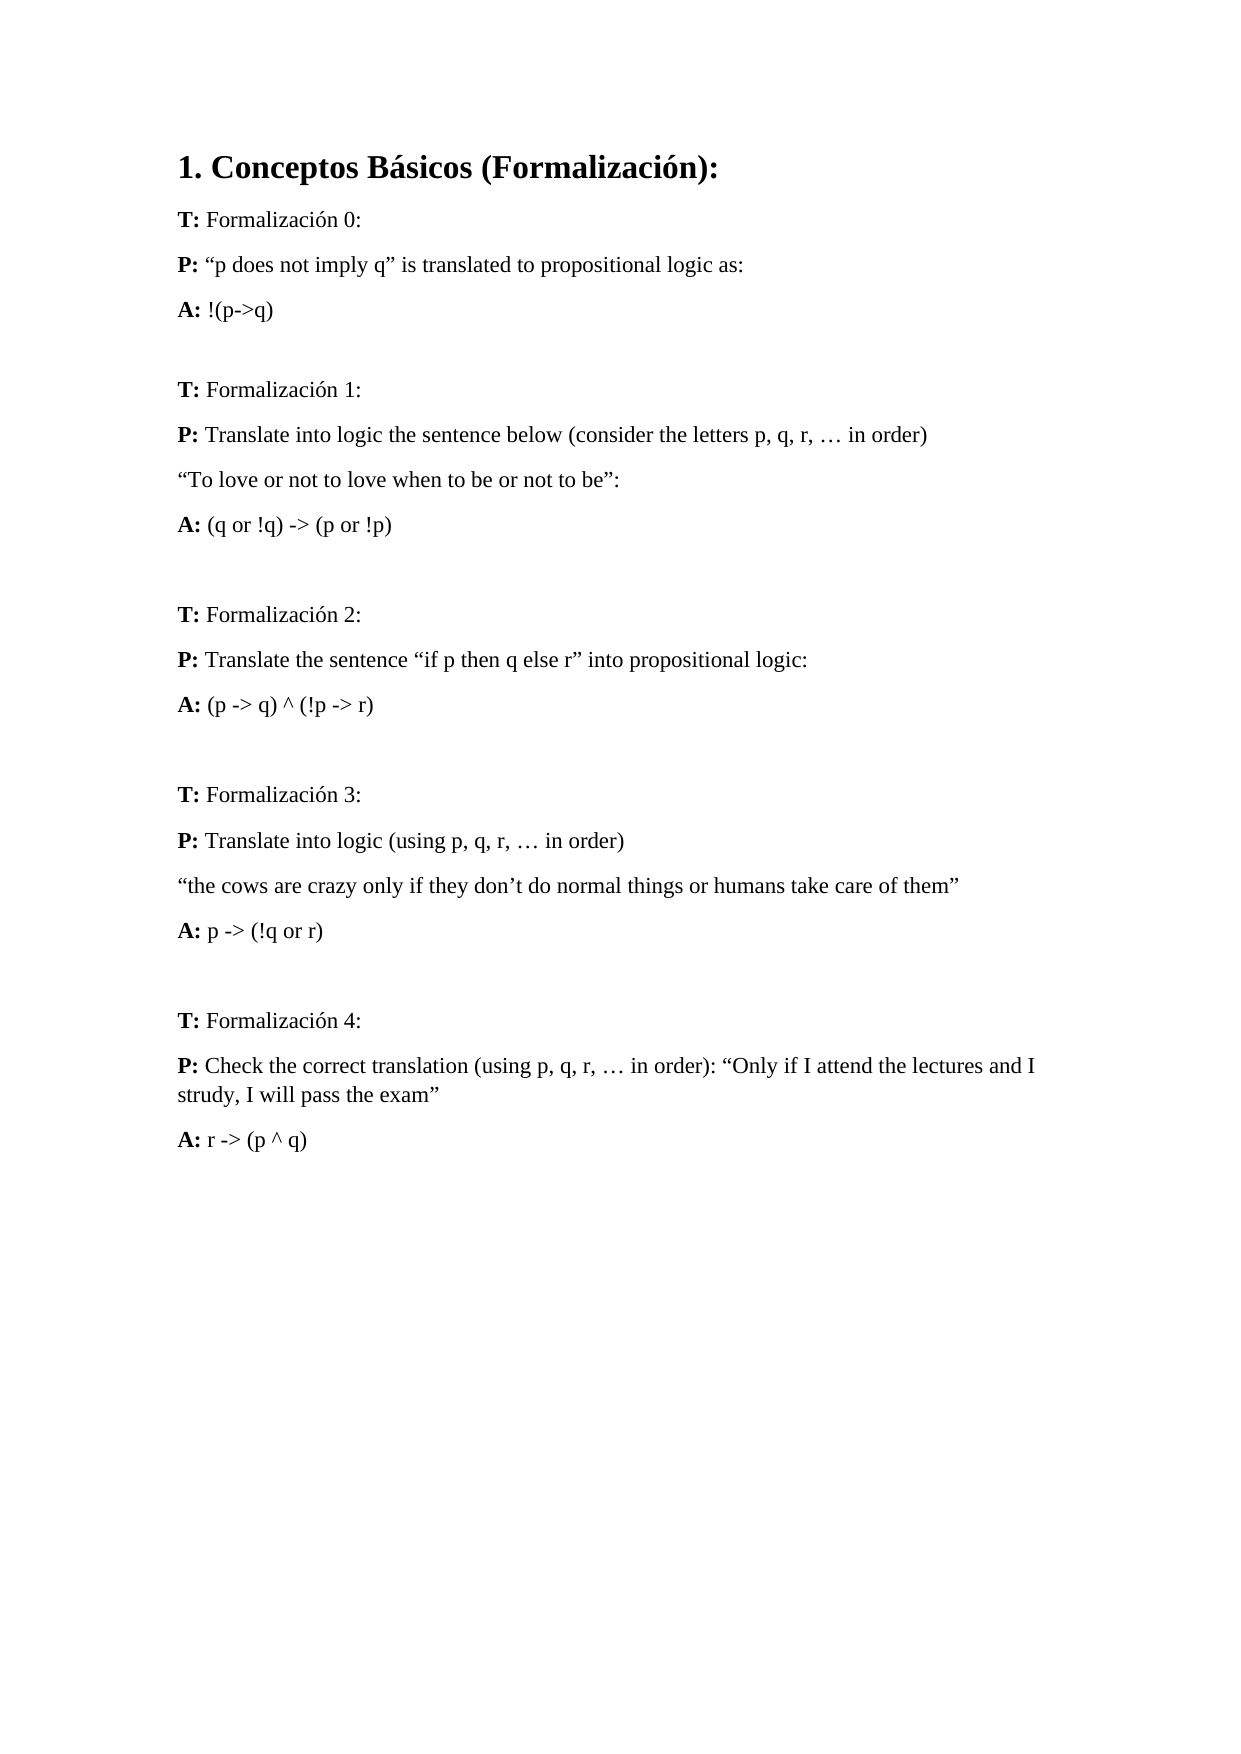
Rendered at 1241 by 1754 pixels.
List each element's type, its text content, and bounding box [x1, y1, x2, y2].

text P: Translate into logic the sentence below (consider the letters p, q, r, … in order) [177, 421, 1063, 447]
text A: (q or !q) -> (p or !p) [177, 511, 1063, 537]
text A: r -> (p ^ q) [177, 1126, 1063, 1152]
text P: Translate the sentence “if p then q else r” into propositional logic: [177, 646, 1063, 673]
text T: Formalización 0: [177, 206, 1063, 232]
text A: !(p->q) [177, 296, 1063, 322]
text A: (p -> q) ^ (!p -> r) [177, 691, 1063, 718]
text P: “p does not imply q” is translated to propositional logic as: [177, 251, 1063, 277]
text T: Formalización 1: [177, 376, 1063, 402]
text “To love or not to love when to be or not to be”: [177, 466, 1063, 492]
text A: p -> (!q or r) [177, 917, 1063, 943]
text P: Translate into logic (using p, q, r, … in order) [177, 827, 1063, 853]
text T: Formalización 4: [177, 1007, 1063, 1033]
text 1. Conceptos Básicos (Formalización): [177, 148, 1063, 186]
text “the cows are crazy only if they don’t do normal things or humans take care of them” [177, 872, 1063, 898]
text T: Formalización 2: [177, 601, 1063, 627]
text P: Check the correct translation (using p, q, r, … in order): “Only if I attend the lectures and I strudy, I will pass the exam” [177, 1052, 1063, 1107]
text T: Formalización 3: [177, 782, 1063, 808]
